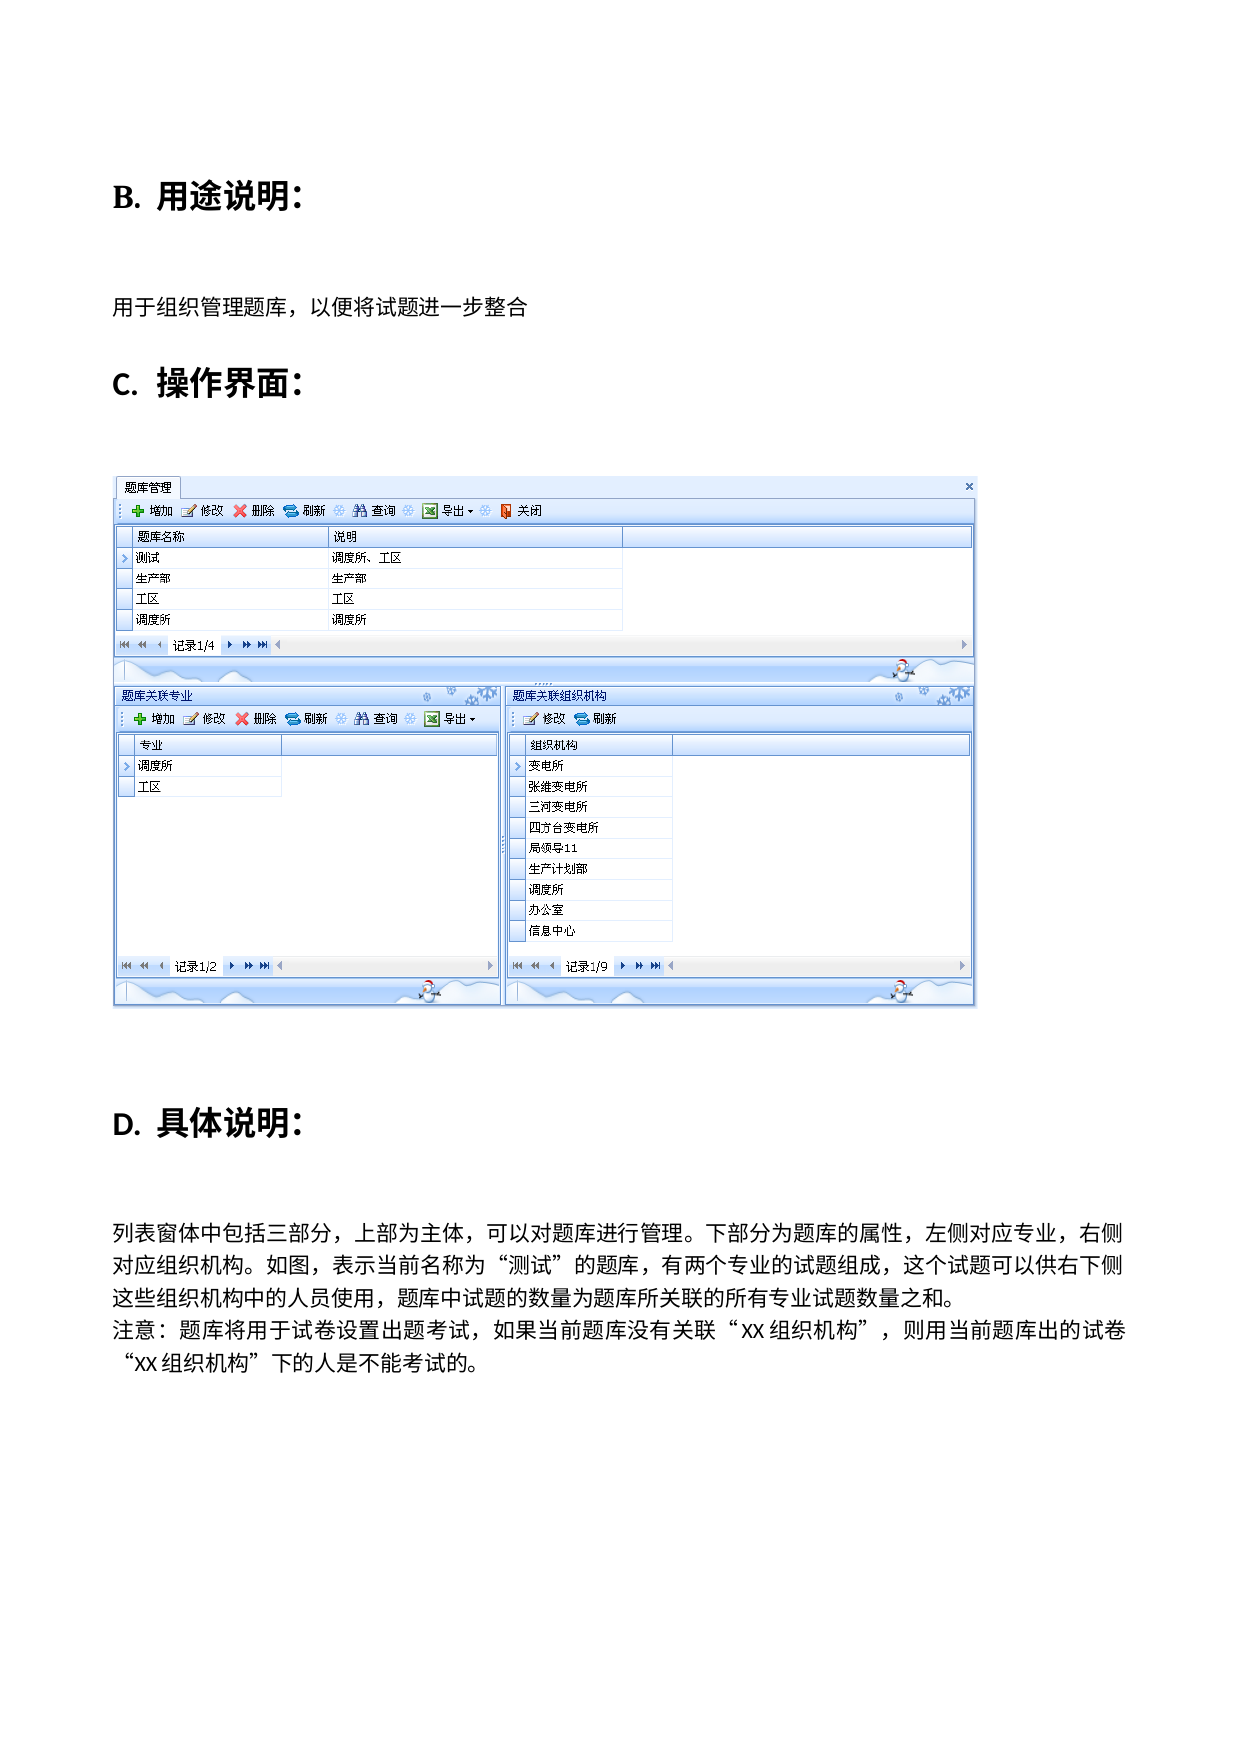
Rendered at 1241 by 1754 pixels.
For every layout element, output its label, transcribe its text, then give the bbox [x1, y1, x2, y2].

subtitle 操作界面： [112, 349, 1128, 414]
picture [112, 476, 978, 1009]
subtitle 用途说明： [112, 162, 1128, 227]
subtitle 具体说明： [112, 1088, 1128, 1153]
text 列表窗体中包括三部分，上部为主体，可以对题库进行管理。下部分为题库的属性，左侧对应专业，右侧对应组织机构。如图，表示当前名称为“测试”的题库，有两个专业的试题组成，这个试题可以供右下侧这些组织机构中的人员使用，题库中试题的数量为题库所关联的所有专业试题数量之和。 [112, 1215, 1128, 1313]
text 注意：题库将用于试卷设置出题考试，如果当前题库没有关联“XX组织机构”，则用当前题库出的试卷“XX组织机构”下的人是不能考试的。 [112, 1313, 1128, 1378]
text 用于组织管理题库，以便将试题进一步整合 [112, 289, 1128, 322]
